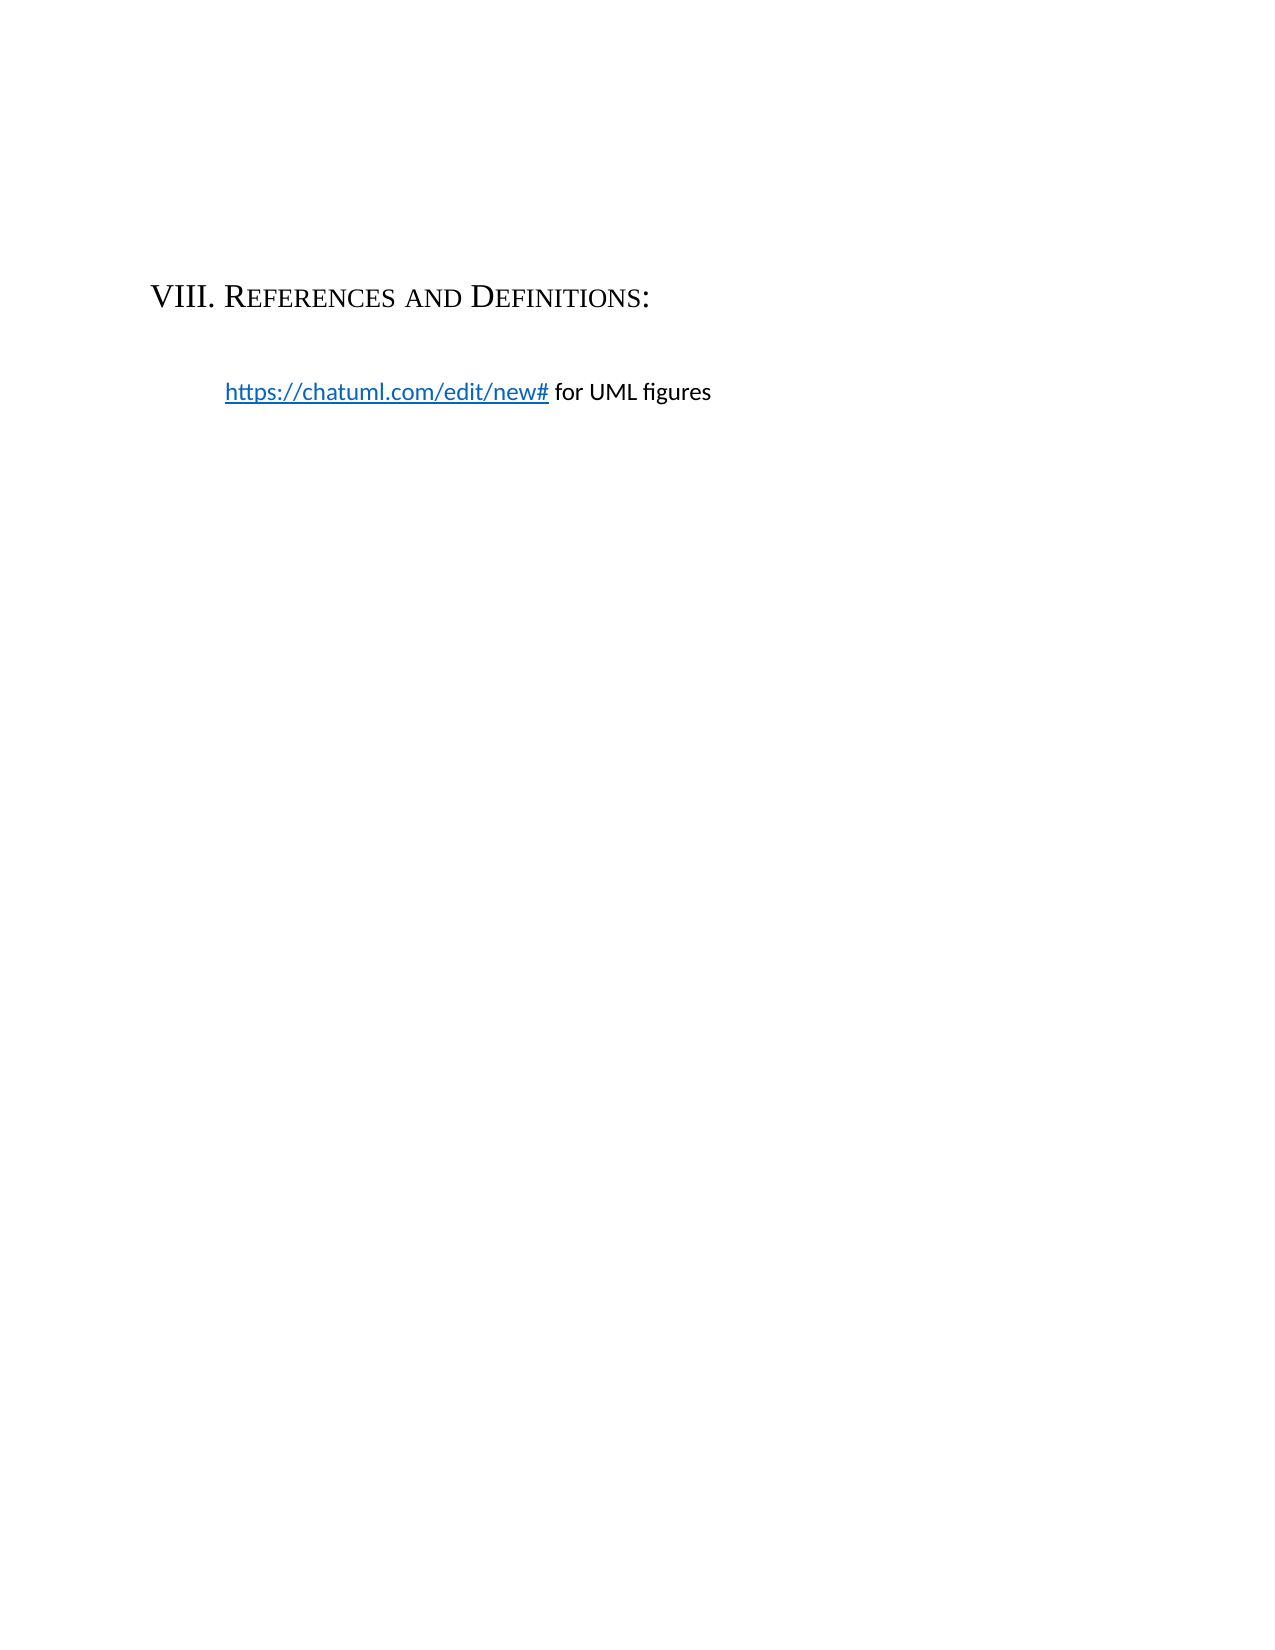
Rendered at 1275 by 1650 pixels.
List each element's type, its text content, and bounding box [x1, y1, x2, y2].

text https://chatuml.com/edit/new# for UML figures [150, 376, 1125, 407]
subtitle VIII. References and Definitions: [150, 277, 1125, 315]
